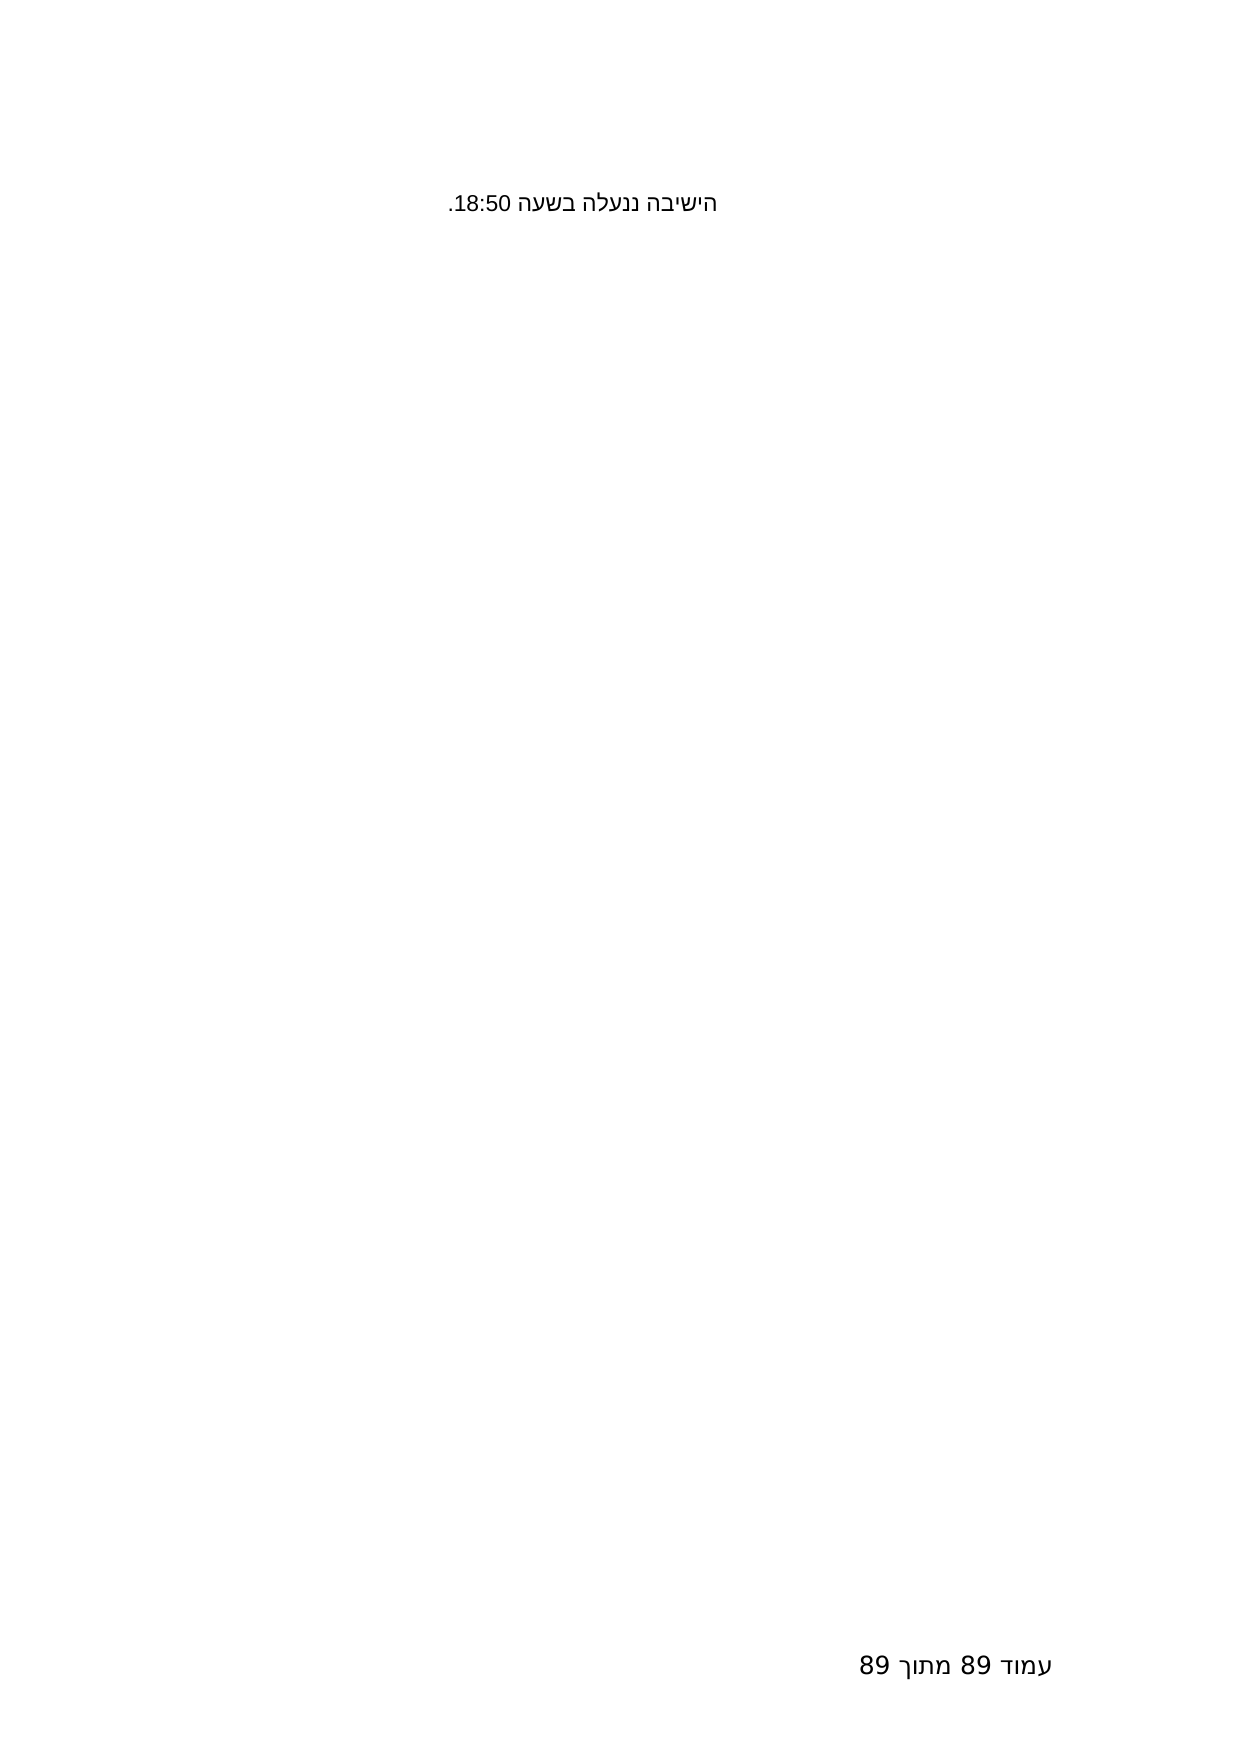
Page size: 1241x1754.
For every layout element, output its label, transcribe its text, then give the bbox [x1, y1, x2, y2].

text הישיבה ננעלה בשעה 18:50. [187, 189, 1053, 216]
